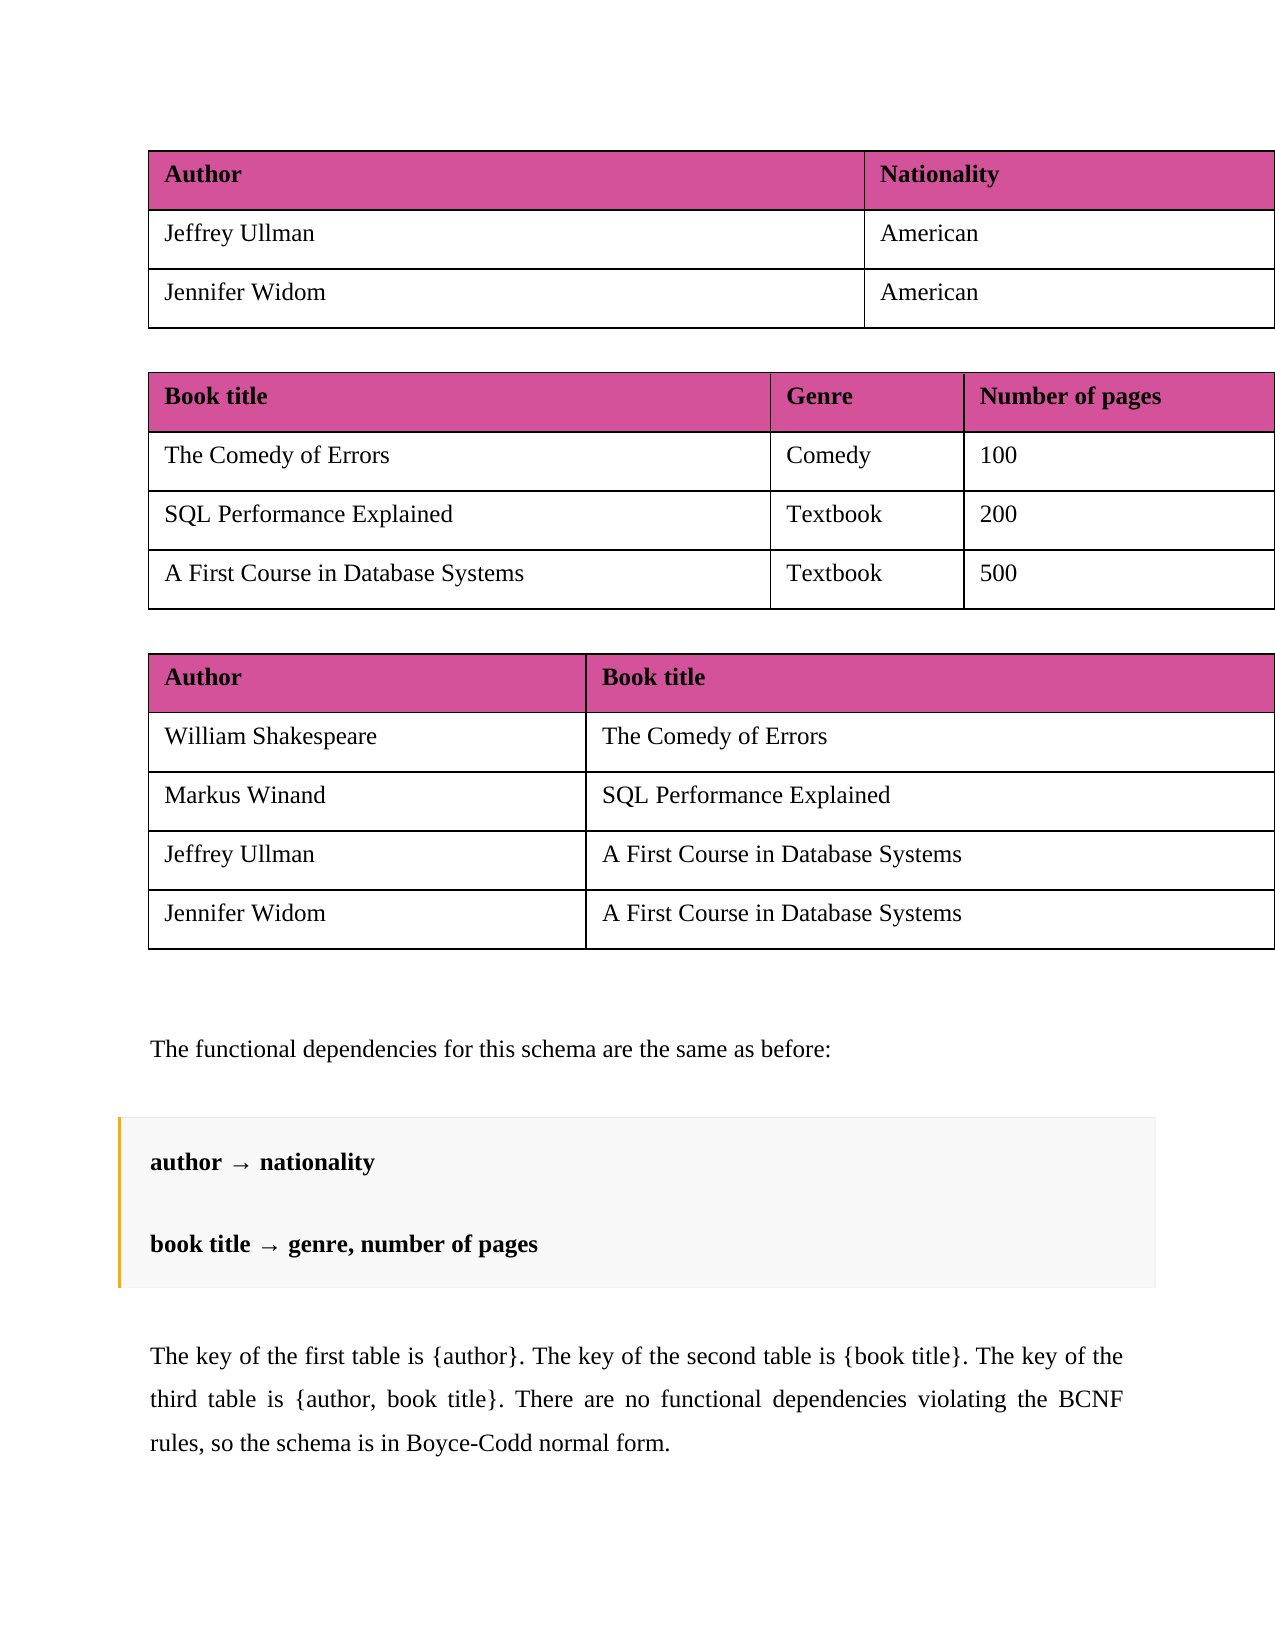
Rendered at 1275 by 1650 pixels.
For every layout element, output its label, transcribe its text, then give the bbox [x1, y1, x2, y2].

table_cell Jennifer Widom [149, 270, 864, 327]
table_header Number of pages [965, 373, 1274, 431]
table_cell A First Course in Database Systems [587, 832, 1274, 889]
text book title → genre, number of pages [121, 1199, 1154, 1287]
text The key of the first table is {author}. The key of the second table is {book title}. The key of the third table is {author, book title}. There are no functional dependencies violating the BCNF rules, so the schema is in Boyce-Codd normal form. [150, 1341, 1125, 1456]
text The functional dependencies for this schema are the same as before: [150, 1034, 1125, 1063]
table_header Nationality [865, 152, 1274, 209]
table_cell 200 [965, 492, 1274, 549]
table_cell The Comedy of Errors [587, 713, 1274, 771]
table_cell Jeffrey Ullman [149, 211, 864, 268]
table_cell Markus Winand [149, 773, 585, 830]
table_cell Textbook [771, 492, 963, 549]
table_cell A First Course in Database Systems [587, 891, 1274, 948]
table_cell William Shakespeare [149, 713, 585, 771]
table_header Author [149, 655, 585, 712]
table_cell 100 [965, 433, 1274, 490]
table_header Genre [771, 373, 964, 431]
table_cell Jeffrey Ullman [149, 832, 585, 889]
table_cell Textbook [771, 551, 963, 608]
table_cell Jennifer Widom [149, 891, 585, 948]
table_cell American [865, 211, 1274, 268]
table_cell SQL Performance Explained [587, 773, 1274, 830]
table_cell A First Course in Database Systems [149, 551, 770, 608]
table_header Book title [149, 373, 770, 431]
table_header Book title [587, 655, 1274, 712]
table_cell The Comedy of Errors [149, 433, 770, 490]
table_cell 500 [965, 551, 1274, 608]
table_cell SQL Performance Explained [149, 492, 770, 549]
text author → nationality [121, 1118, 1154, 1176]
table_cell American [865, 270, 1274, 327]
table_cell Comedy [771, 433, 963, 490]
table_header Author [149, 152, 864, 209]
